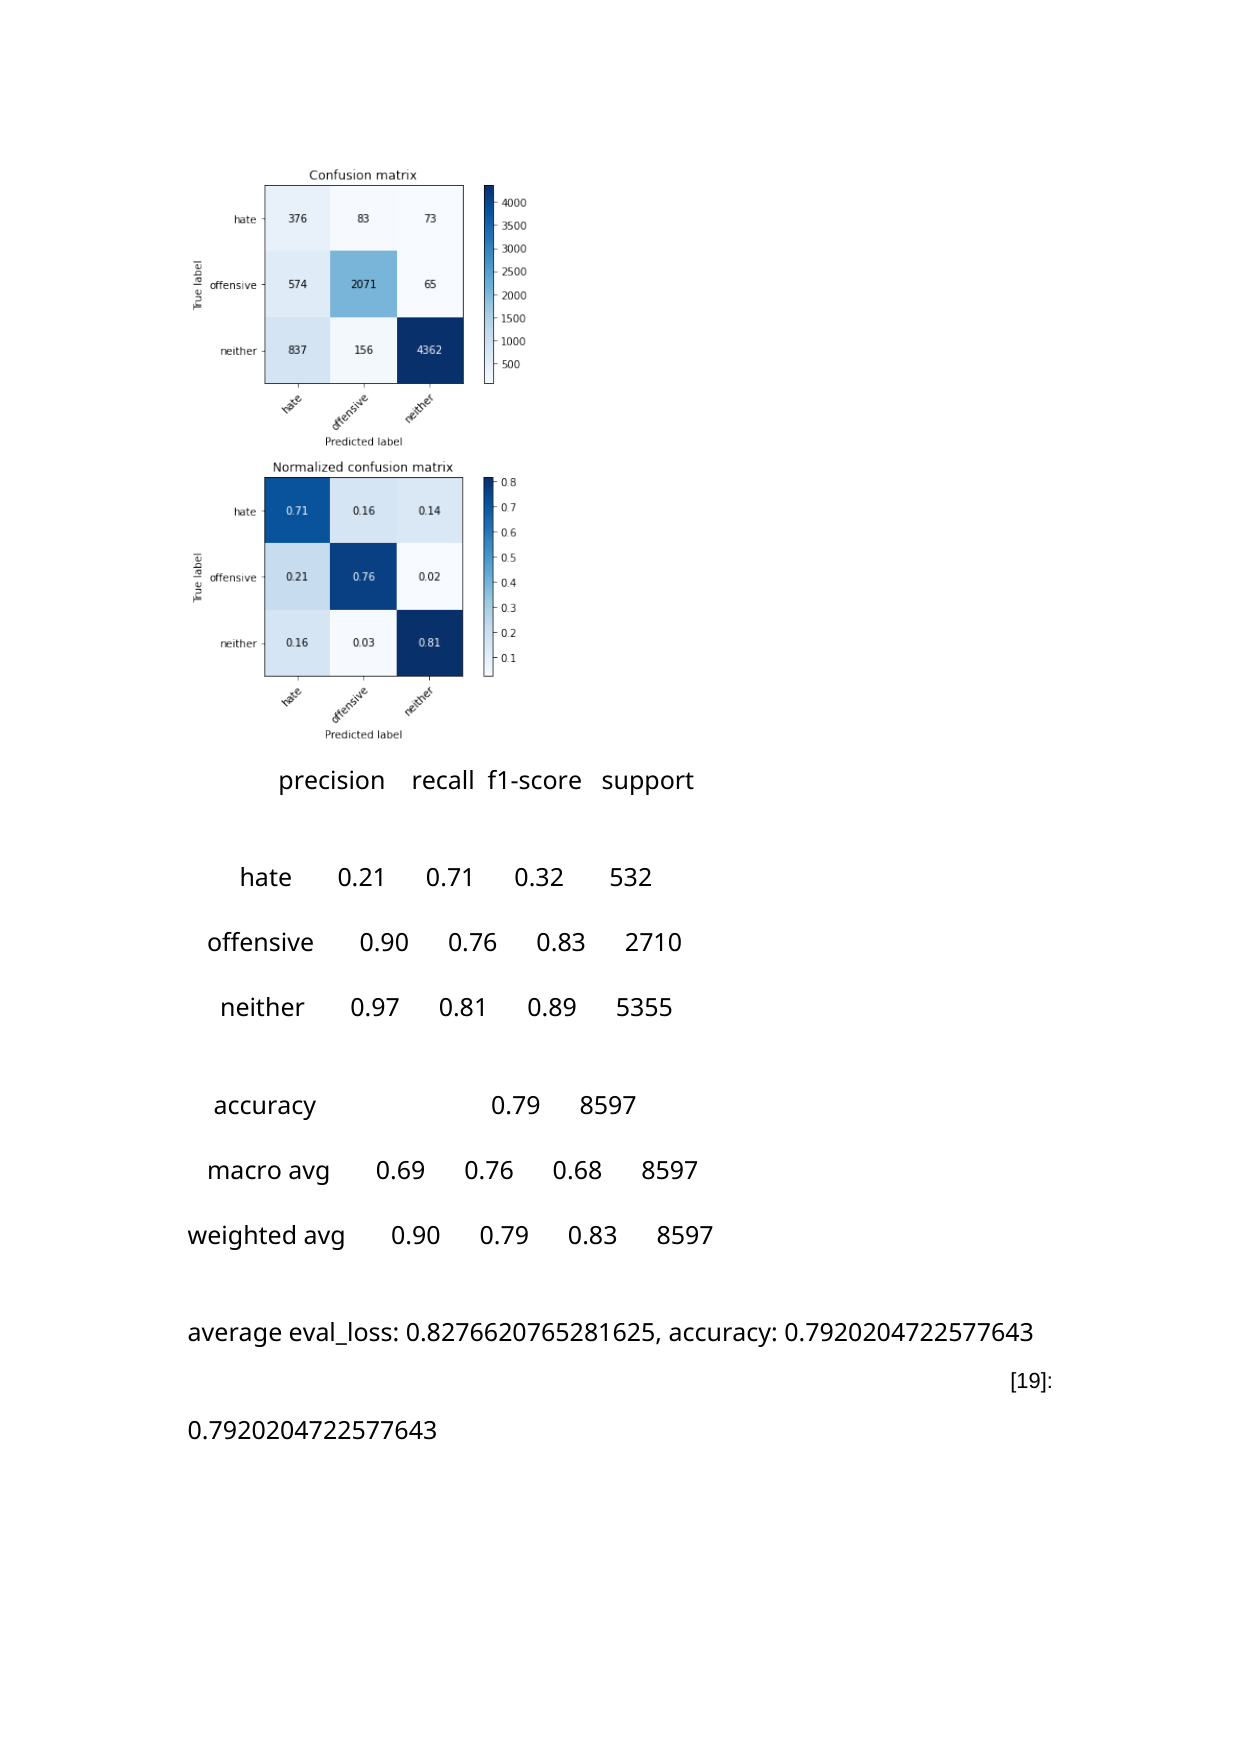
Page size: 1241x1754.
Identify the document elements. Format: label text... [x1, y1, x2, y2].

text neither 0.97 0.81 0.89 5355 [187, 974, 1053, 1039]
text precision recall f1-score support [187, 747, 1053, 812]
text weighted avg 0.90 0.79 0.83 8597 [187, 1202, 1053, 1267]
text offensive 0.90 0.76 0.83 2710 [187, 909, 1053, 974]
picture [187, 162, 534, 454]
text macro avg 0.69 0.76 0.68 8597 [187, 1137, 1053, 1202]
text [19]: [187, 1364, 1053, 1397]
text 0.7920204722577643 [187, 1397, 1053, 1462]
text average eval_loss: 0.8276620765281625, accuracy: 0.7920204722577643 [187, 1299, 1053, 1364]
picture [187, 455, 524, 747]
text hate 0.21 0.71 0.32 532 [187, 844, 1053, 909]
text accuracy 0.79 8597 [187, 1072, 1053, 1137]
